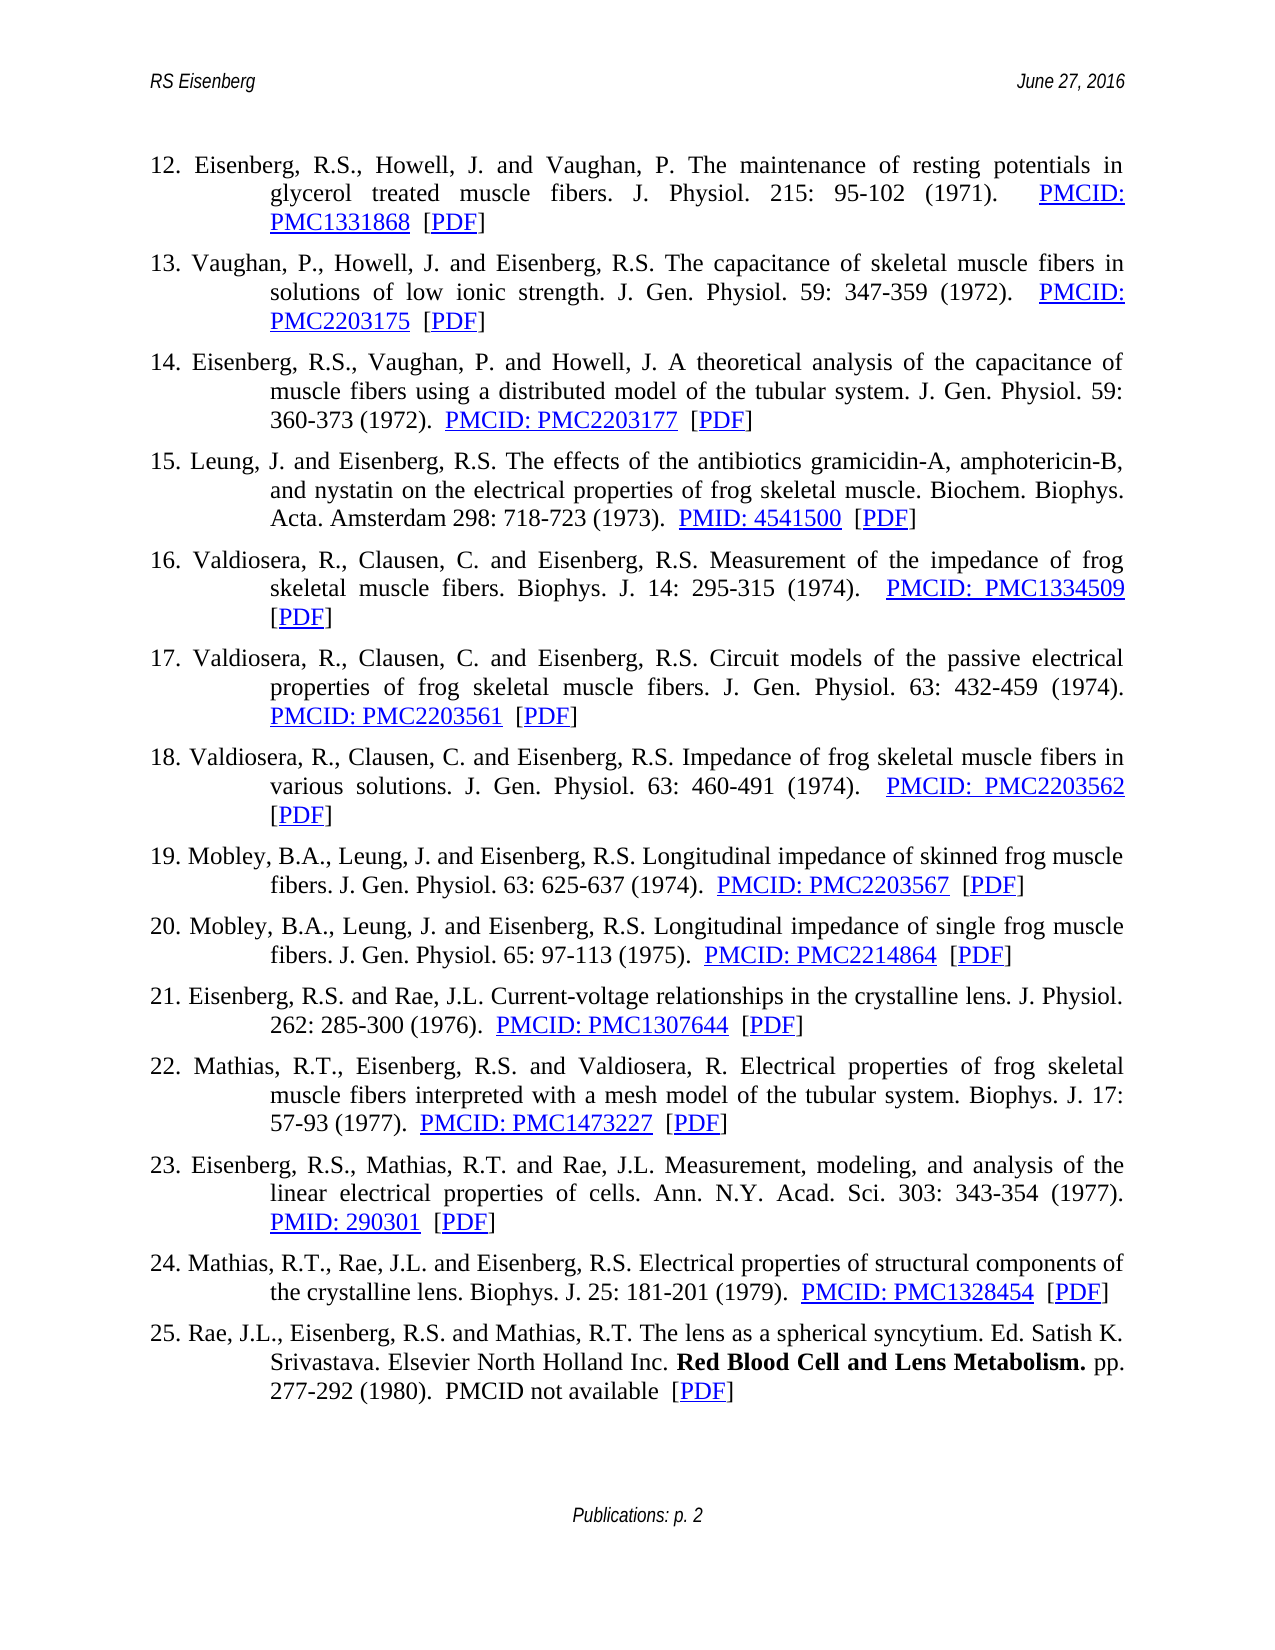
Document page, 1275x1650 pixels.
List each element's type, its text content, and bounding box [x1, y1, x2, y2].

text 13. Vaughan, P., Howell, J. and Eisenberg, R.S. The capacitance of skeletal muscle fibers in solutions of low ionic strength. J. Gen. Physiol. 59: 347-359 (1972). PMCID: PMC2203175 [PDF] [150, 248, 1125, 335]
text 22. Mathias, R.T., Eisenberg, R.S. and Valdiosera, R. Electrical properties of frog skeletal muscle fibers interpreted with a mesh model of the tubular system. Biophys. J. 17: 57-93 (1977). PMCID: PMC1473227 [PDF] [150, 1051, 1125, 1137]
text 17. Valdiosera, R., Clausen, C. and Eisenberg, R.S. Circuit models of the passive electrical properties of frog skeletal muscle fibers. J. Gen. Physiol. 63: 432-459 (1974). PMCID: PMC2203561 [PDF] [150, 643, 1125, 730]
text 15. Leung, J. and Eisenberg, R.S. The effects of the antibiotics gramicidin-A, amphotericin-B, and nystatin on the electrical properties of frog skeletal muscle. Biochem. Biophys. Acta. Amsterdam 298: 718-723 (1973). PMID: 4541500 [PDF] [150, 446, 1125, 532]
text 21. Eisenberg, R.S. and Rae, J.L. Current-voltage relationships in the crystalline lens. J. Physiol. 262: 285-300 (1976). PMCID: PMC1307644 [PDF] [150, 981, 1125, 1038]
text 12. Eisenberg, R.S., Howell, J. and Vaughan, P. The maintenance of resting potentials in glycerol treated muscle fibers. J. Physiol. 215: 95-102 (1971). PMCID: PMC1331868 [PDF] [150, 150, 1125, 236]
text 20. Mobley, B.A., Leung, J. and Eisenberg, R.S. Longitudinal impedance of single frog muscle fibers. J. Gen. Physiol. 65: 97-113 (1975). PMCID: PMC2214864 [PDF] [150, 911, 1125, 968]
text 19. Mobley, B.A., Leung, J. and Eisenberg, R.S. Longitudinal impedance of skinned frog muscle fibers. J. Gen. Physiol. 63: 625-637 (1974). PMCID: PMC2203567 [PDF] [150, 841, 1125, 898]
text 24. Mathias, R.T., Rae, J.L. and Eisenberg, R.S. Electrical properties of structural components of the crystalline lens. Biophys. J. 25: 181-201 (1979). PMCID: PMC1328454 [PDF] [150, 1248, 1125, 1306]
text 23. Eisenberg, R.S., Mathias, R.T. and Rae, J.L. Measurement, modeling, and analysis of the linear electrical properties of cells. Ann. N.Y. Acad. Sci. 303: 343-354 (1977). PMID: 290301 [PDF] [150, 1150, 1125, 1236]
text 18. Valdiosera, R., Clausen, C. and Eisenberg, R.S. Impedance of frog skeletal muscle fibers in various solutions. J. Gen. Physiol. 63: 460-491 (1974). PMCID: PMC2203562 [PDF] [150, 742, 1125, 828]
text 14. Eisenberg, R.S., Vaughan, P. and Howell, J. A theoretical analysis of the capacitance of muscle fibers using a distributed model of the tubular system. J. Gen. Physiol. 59: 360-373 (1972). PMCID: PMC2203177 [PDF] [150, 347, 1125, 433]
text 16. Valdiosera, R., Clausen, C. and Eisenberg, R.S. Measurement of the impedance of frog skeletal muscle fibers. Biophys. J. 14: 295-315 (1974). PMCID: PMC1334509 [PDF] [150, 545, 1125, 631]
text 25. Rae, J.L., Eisenberg, R.S. and Mathias, R.T. The lens as a spherical syncytium. Ed. Satish K. Srivastava. Elsevier North Holland Inc. Red Blood Cell and Lens Metabolism. pp. 277-292 (1980). PMCID not available [PDF] [150, 1318, 1125, 1405]
